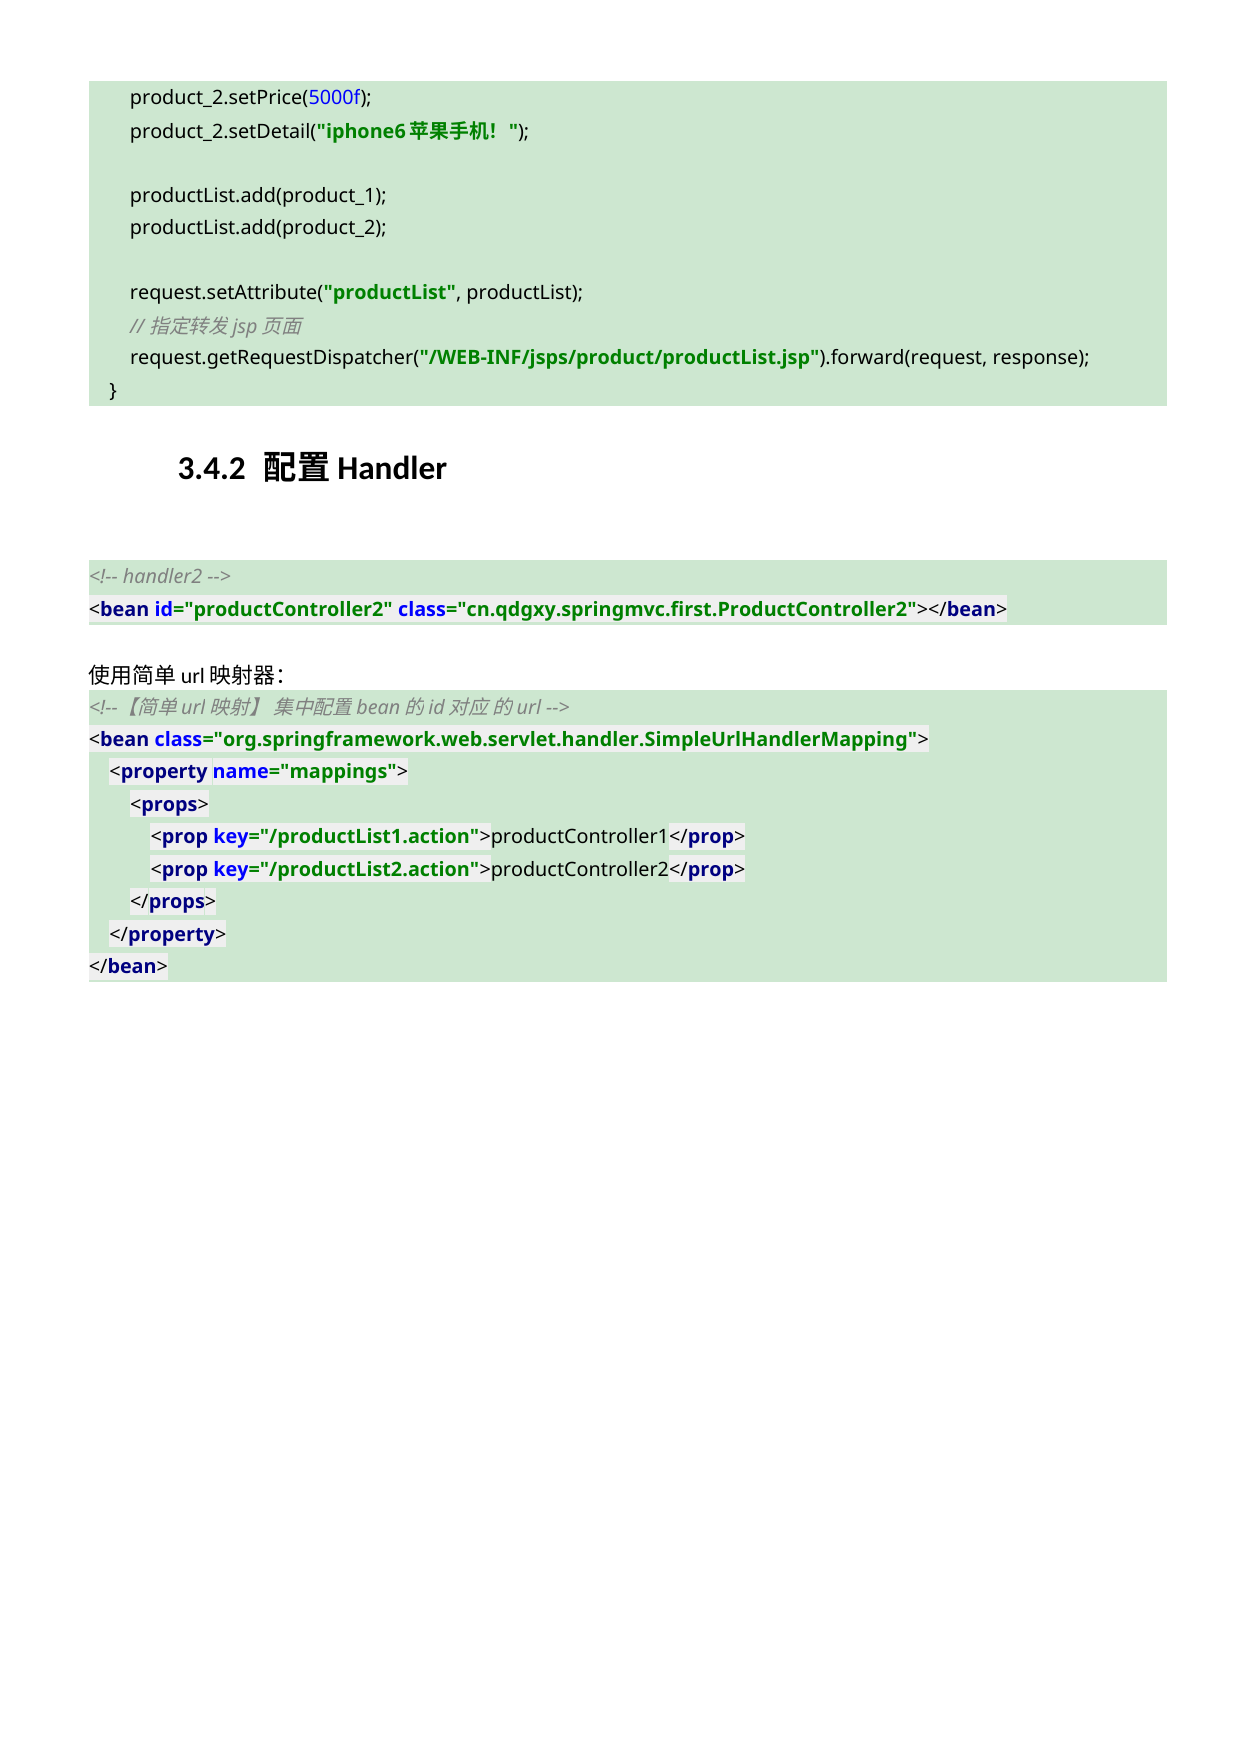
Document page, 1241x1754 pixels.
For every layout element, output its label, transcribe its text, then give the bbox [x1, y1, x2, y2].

text <!-- handler2 --> <bean id="productController2" class="cn.qdgxy.springmvc.first.ProductController2"></bean> [89, 560, 1167, 625]
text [89, 81, 1167, 406]
text 使用简单url映射器： [89, 657, 1167, 690]
text <!--【简单url映射】 集中配置bean的id对应 的url --> <bean class="org.springframework.web.servlet.handler.SimpleUrlHandlerMapping"> <property name="mappings"> <props> <prop key="/productList1.action">productController1</prop> <prop key="/productList2.action">productController2</prop> </props> </property> </bean> [89, 690, 1167, 982]
subtitle 配置Handler [177, 433, 1167, 498]
